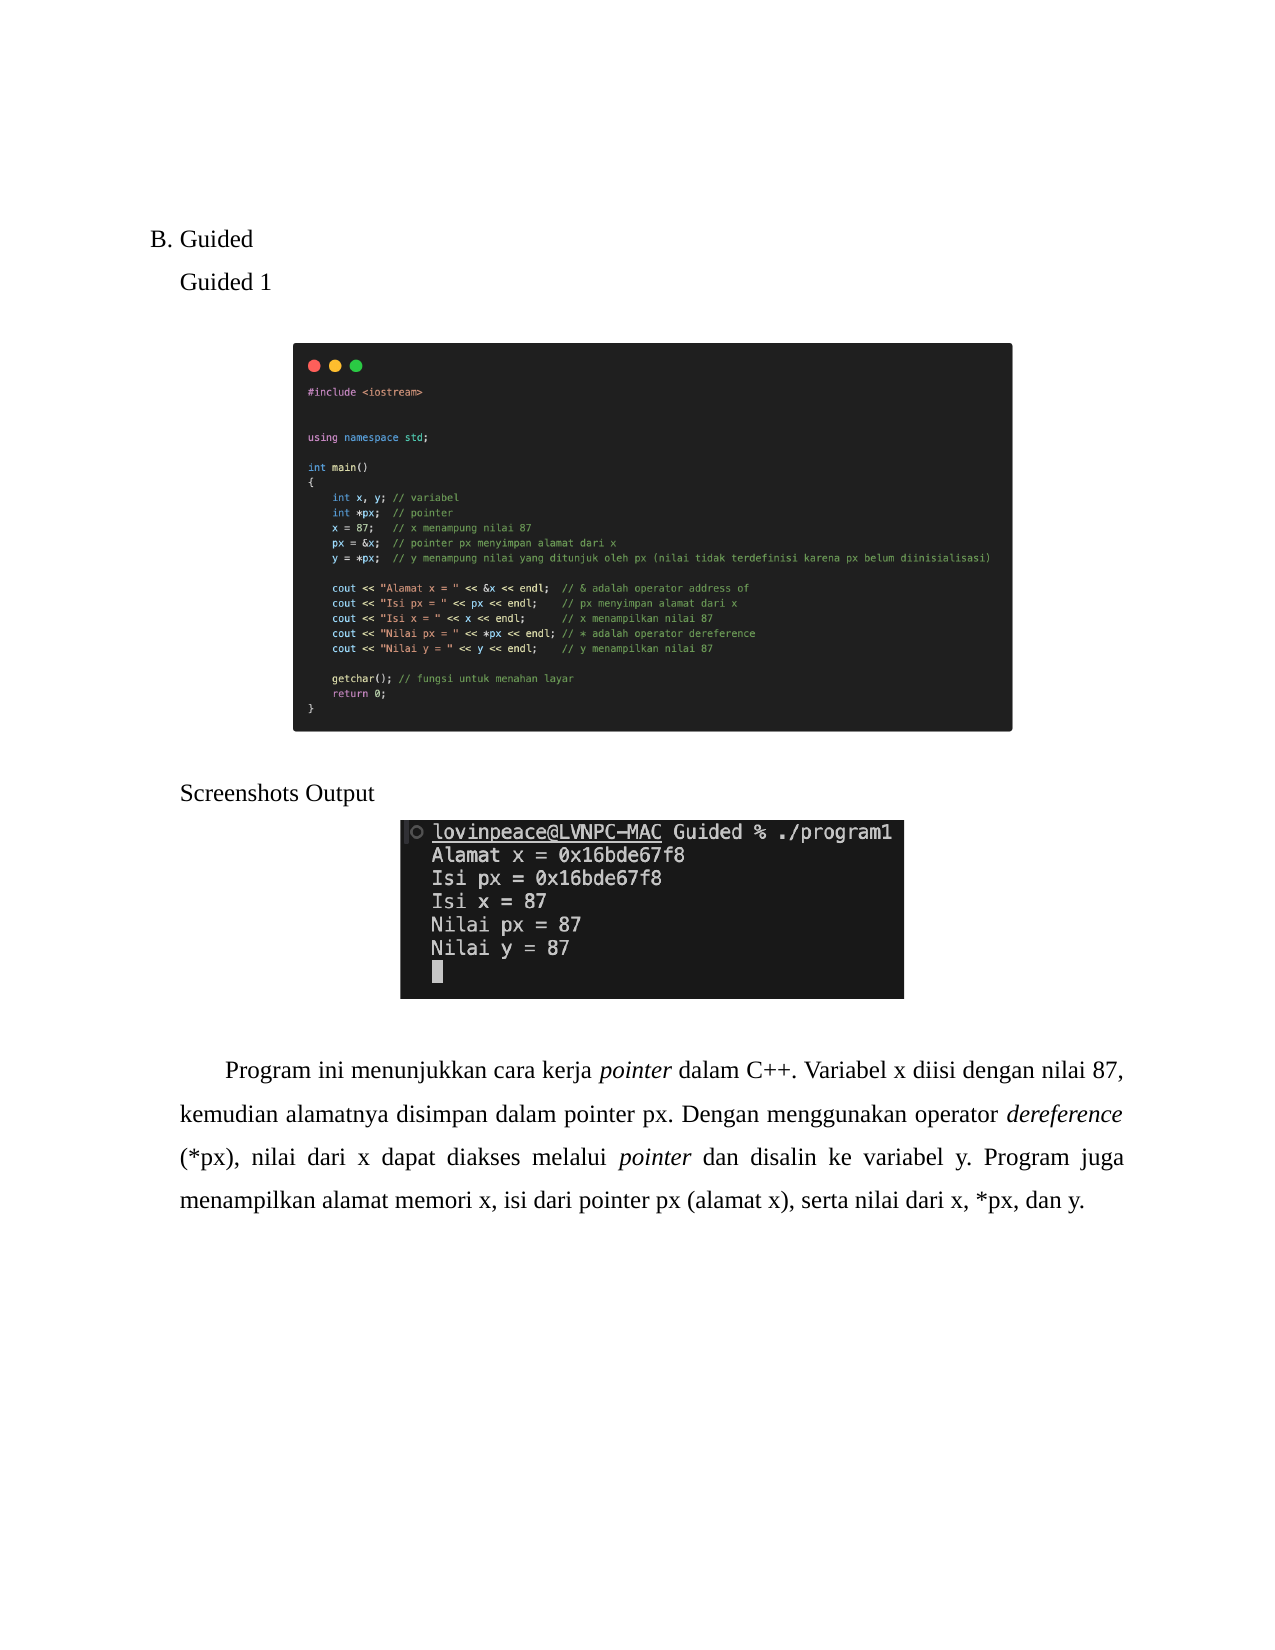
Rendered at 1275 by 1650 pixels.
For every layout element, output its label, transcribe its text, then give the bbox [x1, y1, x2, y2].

picture [260, 310, 1045, 764]
text Program ini menunjukkan cara kerja pointer dalam C++. Variabel x diisi dengan nilai 87, kemudian alamatnya disimpan dalam pointer px. Dengan menggunakan operator dereference (*px), nilai dari x dapat diakses melalui pointer dan disalin ke variabel y. Program juga menampilkan alamat memori x, isi dari pointer px (alamat x), serta nilai dari x, *px, dan y. [179, 1056, 1125, 1214]
list Guided [150, 224, 1125, 253]
text Guided 1 [179, 267, 1125, 296]
text Screenshots Output [179, 778, 1125, 806]
picture [400, 820, 905, 999]
